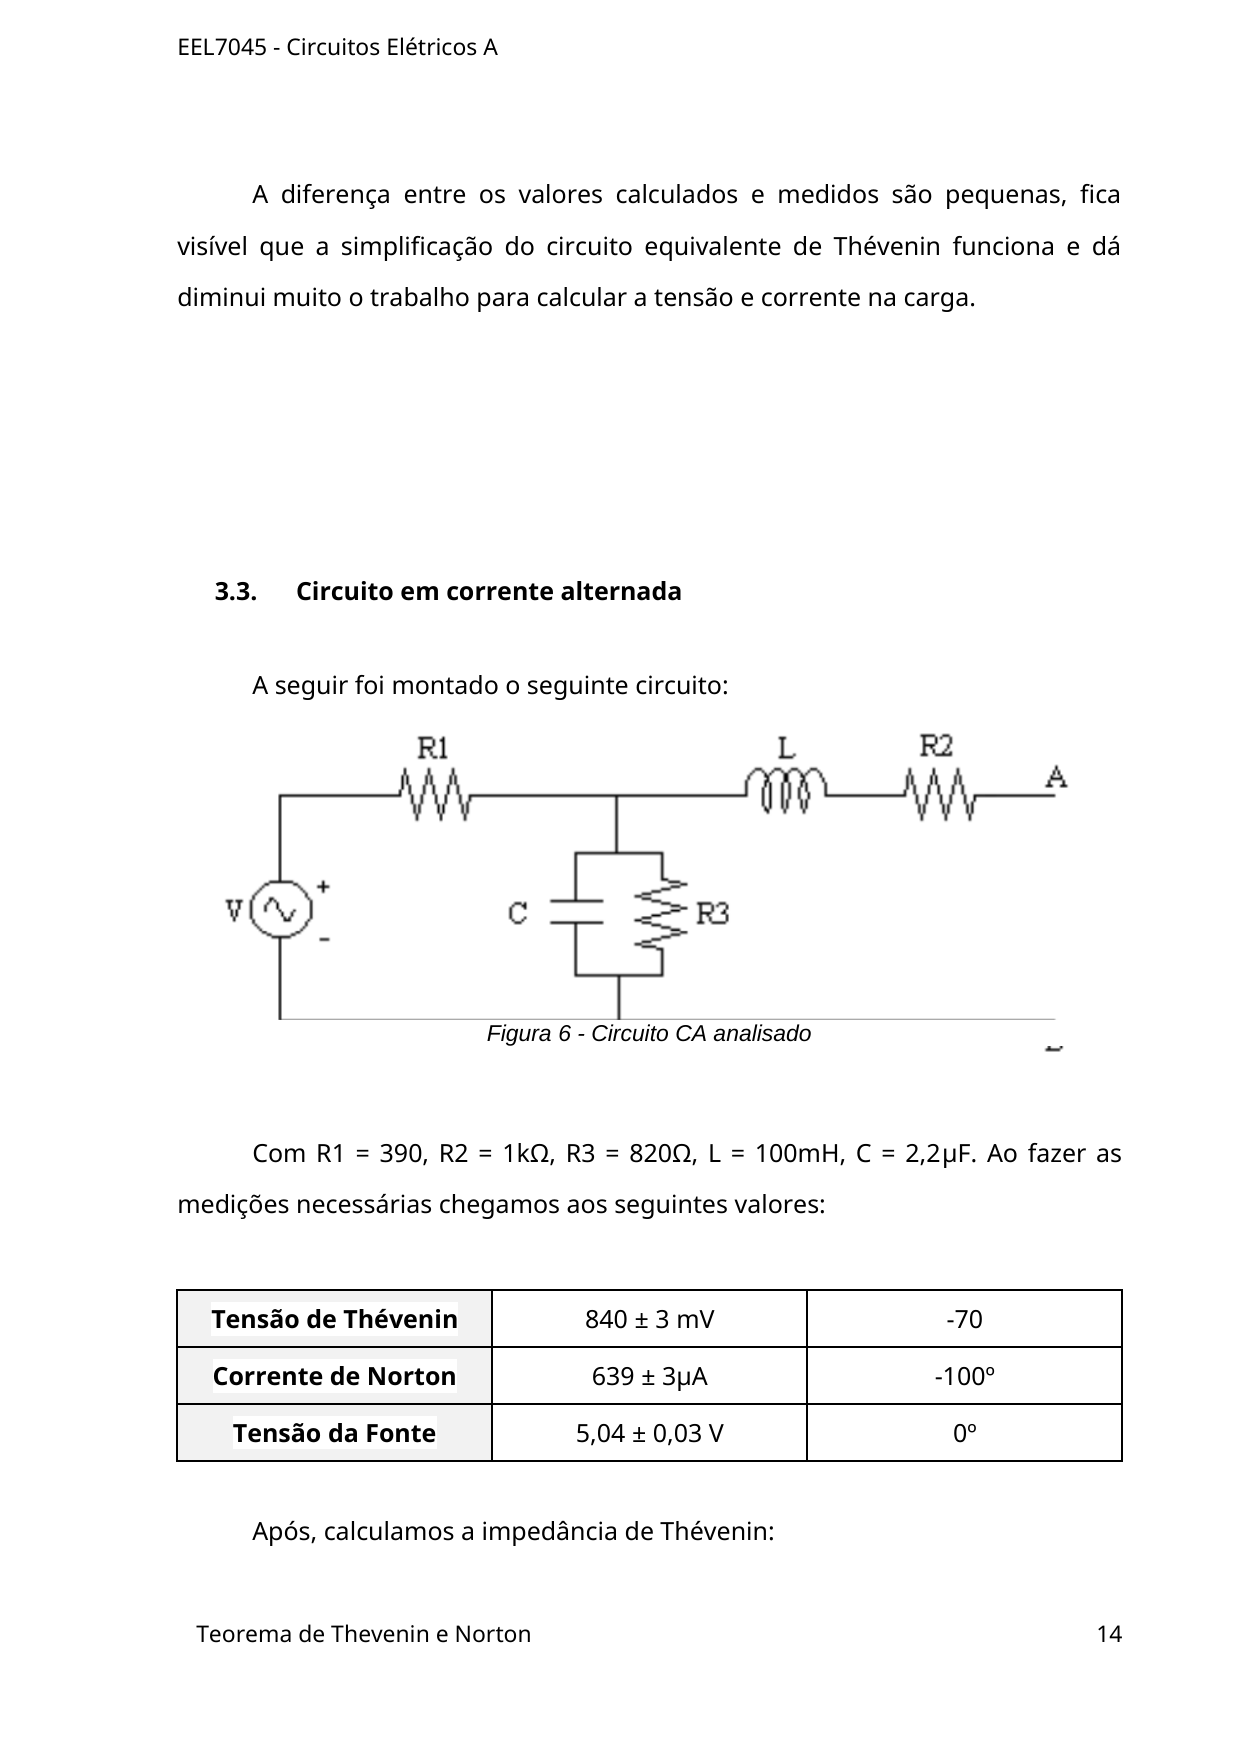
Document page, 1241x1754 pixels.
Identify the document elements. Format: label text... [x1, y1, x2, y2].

table_header -70 [808, 1291, 1121, 1346]
table_cell 0º [808, 1405, 1121, 1460]
picture [217, 1046, 1081, 1068]
table_header Tensão de Thévenin [178, 1291, 491, 1346]
table_cell -100º [808, 1348, 1121, 1403]
text Após, calculamos a impedância de Thévenin: [177, 1513, 1122, 1547]
table_cell Tensão da Fonte [178, 1405, 491, 1460]
table_cell 5,04 ± 0,03 V [493, 1405, 806, 1460]
table_cell Corrente de Norton [178, 1348, 491, 1403]
text A diferença entre os valores calculados e medidos são pequenas, fica visível que a simplificação do circuito equivalente de Thévenin funciona e dá diminui muito o trabalho para calcular a tensão e corrente na carga. [177, 177, 1122, 313]
text A seguir foi montado o seguinte circuito: [177, 668, 1122, 702]
text Com R1 = 390, R2 = 1kΩ, R3 = 820Ω, L = 100mH, C = 2,2µF. Ao fazer as medições necessárias chegamos aos seguintes valores: [177, 1136, 1122, 1221]
table_cell 639 ± 3µA [493, 1348, 806, 1403]
table_header 840 ± 3 mV [493, 1291, 806, 1346]
list Circuito em corrente alternada [214, 573, 1122, 608]
picture [217, 721, 1081, 1019]
